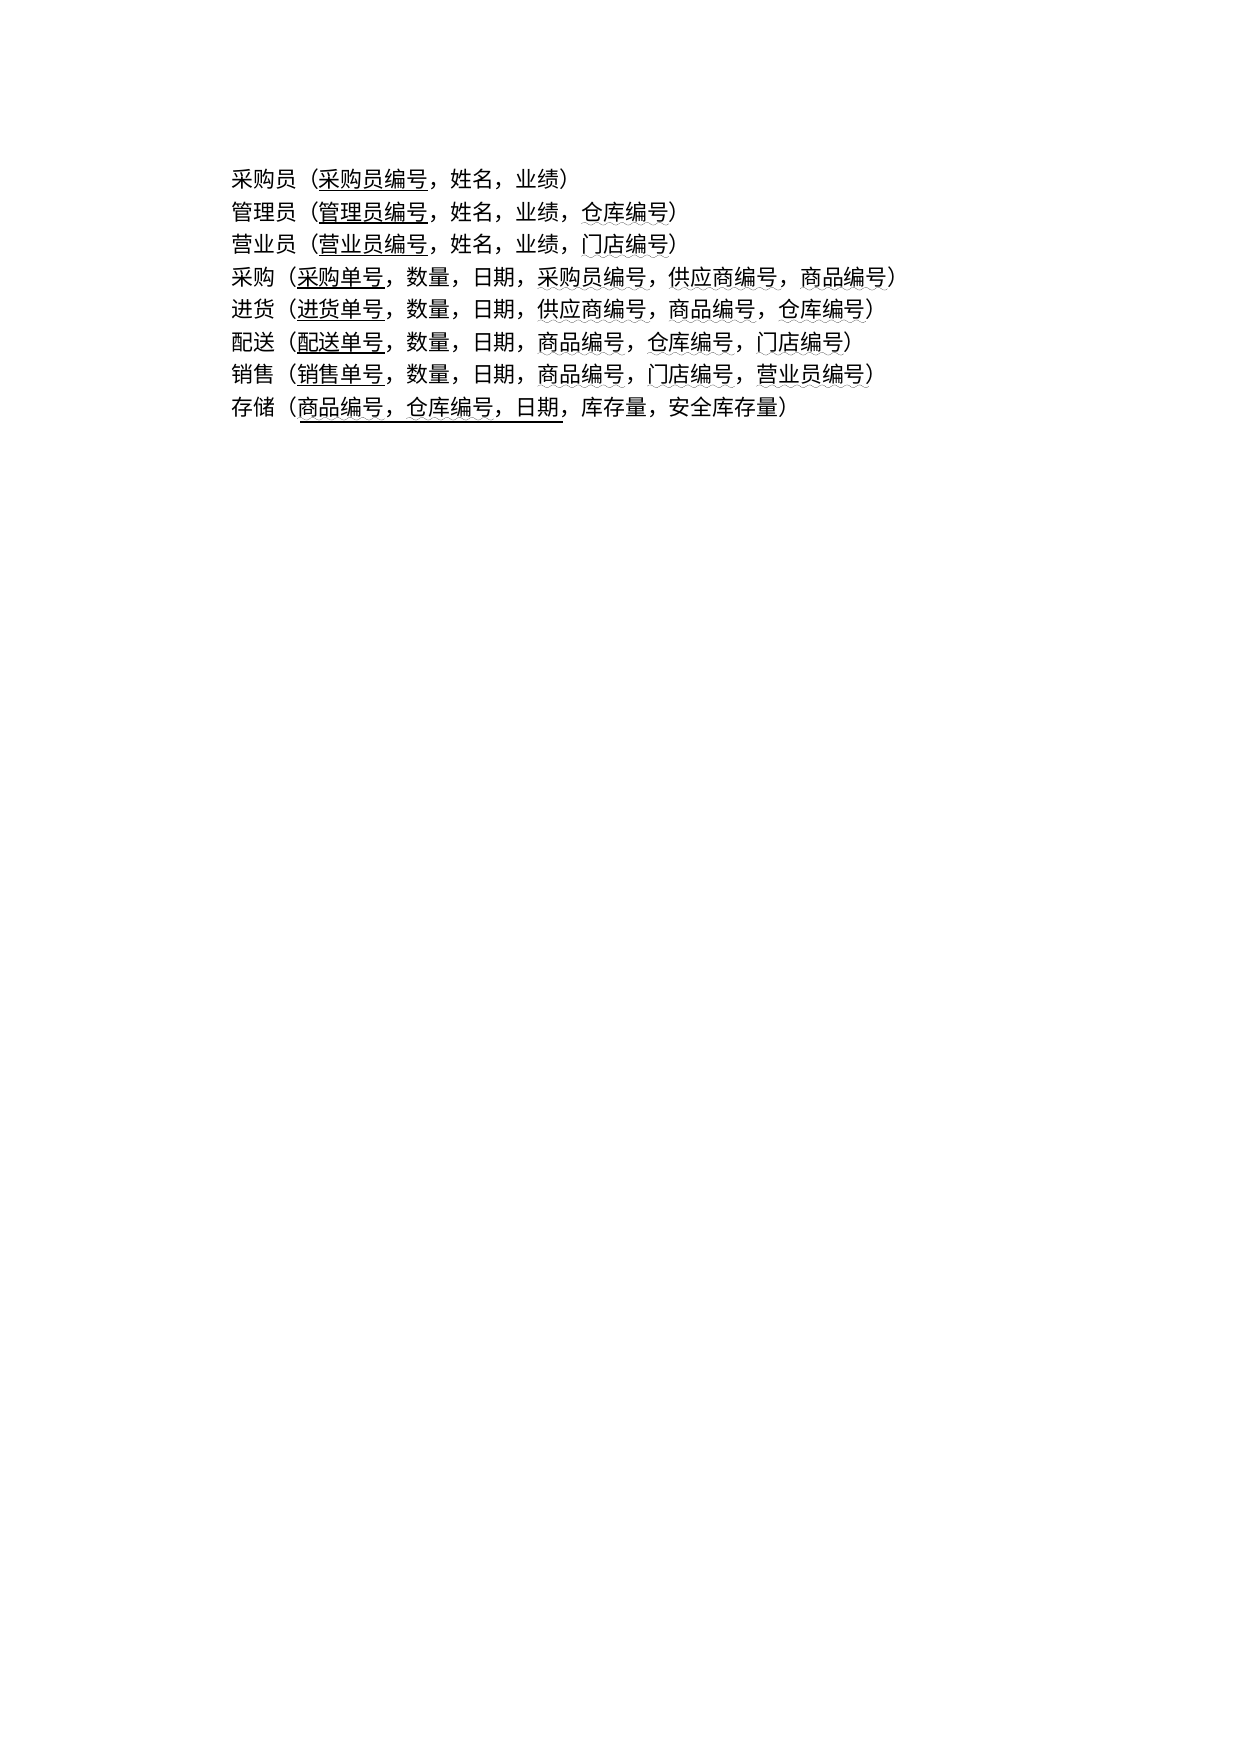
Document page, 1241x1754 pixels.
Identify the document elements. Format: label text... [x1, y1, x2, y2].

text 采购（采购单号，数量，日期，采购员编号，供应商编号，商品编号） [187, 259, 1053, 292]
text 采购员（采购员编号，姓名，业绩） [187, 162, 1053, 194]
text 存储（商品编号，仓库编号，日期，库存量，安全库存量） [187, 389, 1053, 422]
text 管理员（管理员编号，姓名，业绩，仓库编号） [187, 194, 1053, 227]
text 进货（进货单号，数量，日期，供应商编号，商品编号，仓库编号） [187, 292, 1053, 324]
text 配送（配送单号，数量，日期，商品编号，仓库编号，门店编号） [187, 324, 1053, 357]
text 销售（销售单号，数量，日期，商品编号，门店编号，营业员编号） [187, 357, 1053, 389]
text 营业员（营业员编号，姓名，业绩，门店编号） [187, 227, 1053, 259]
